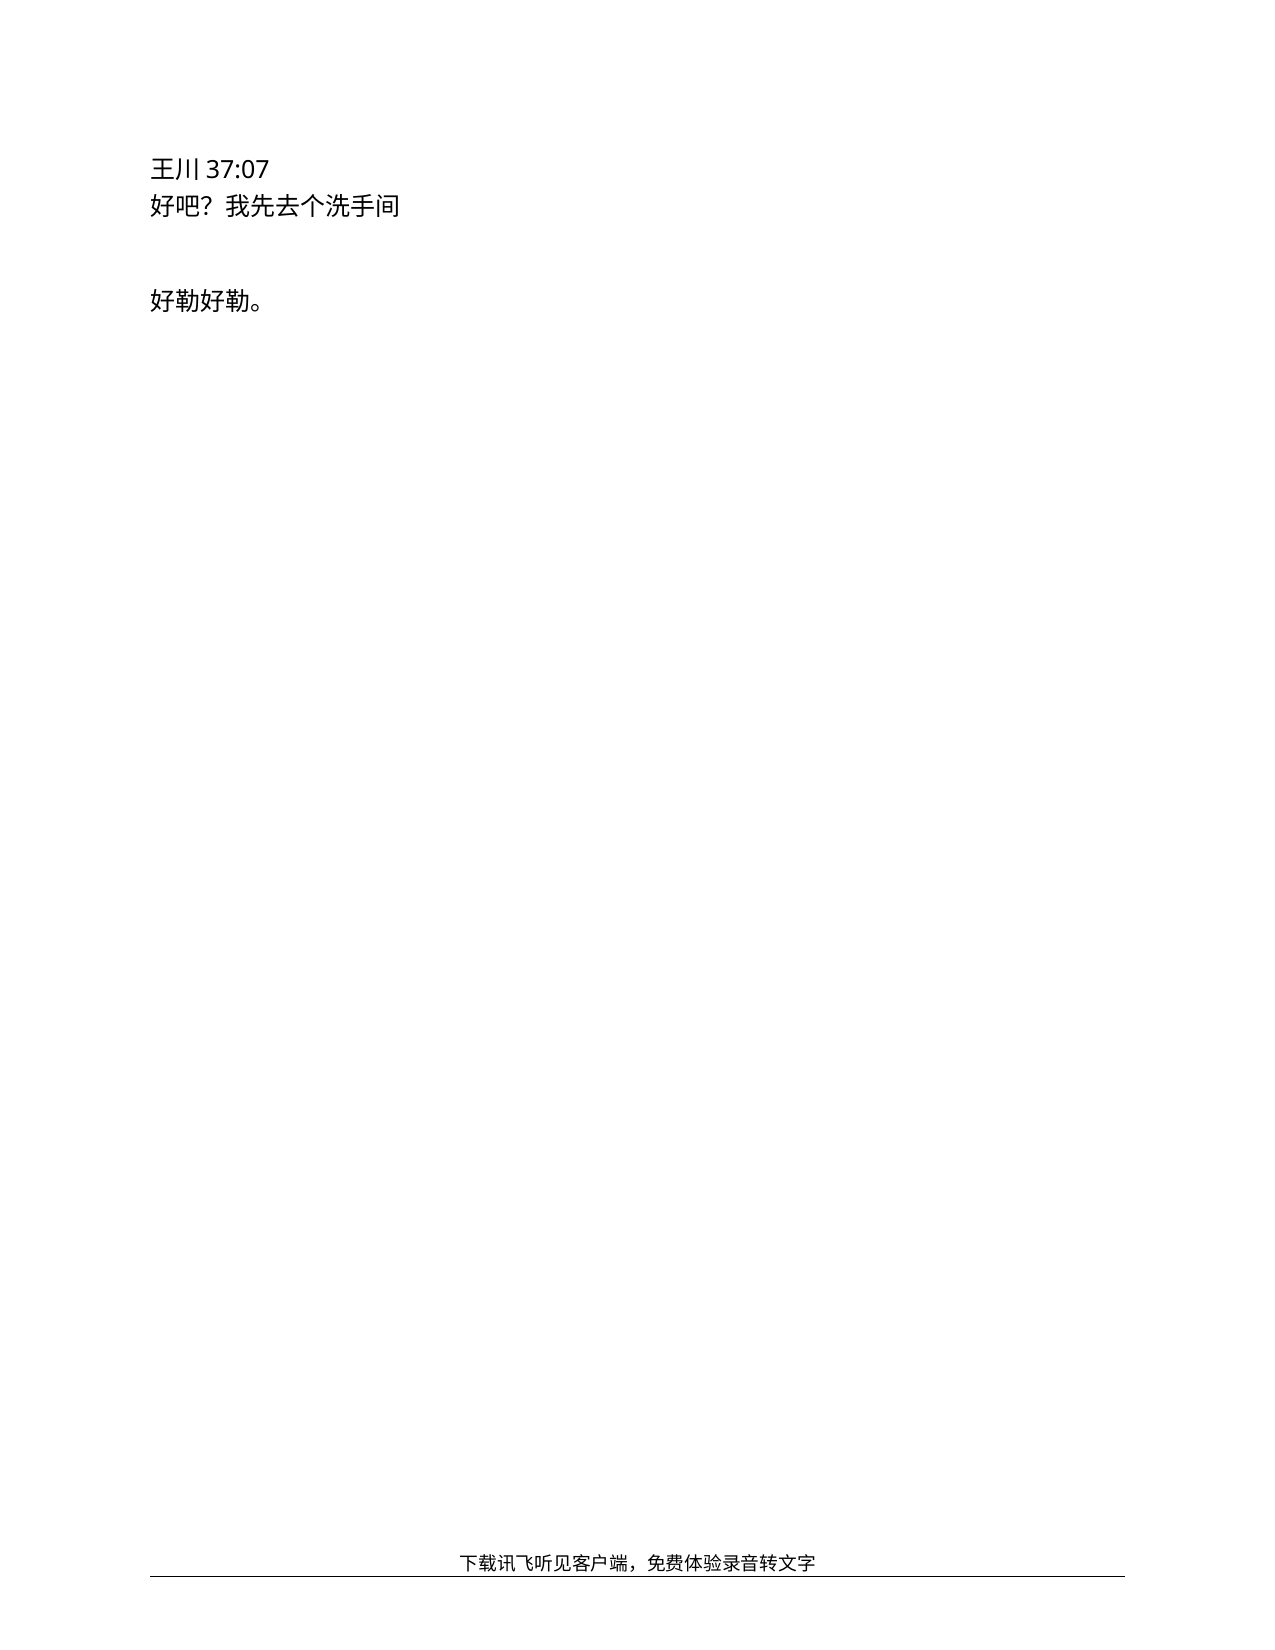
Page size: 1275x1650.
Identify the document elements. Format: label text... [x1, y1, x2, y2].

text 好勒好勒。 [150, 247, 1125, 318]
text 王川 37:07 好吧？我先去个洗手间 [150, 150, 1125, 222]
